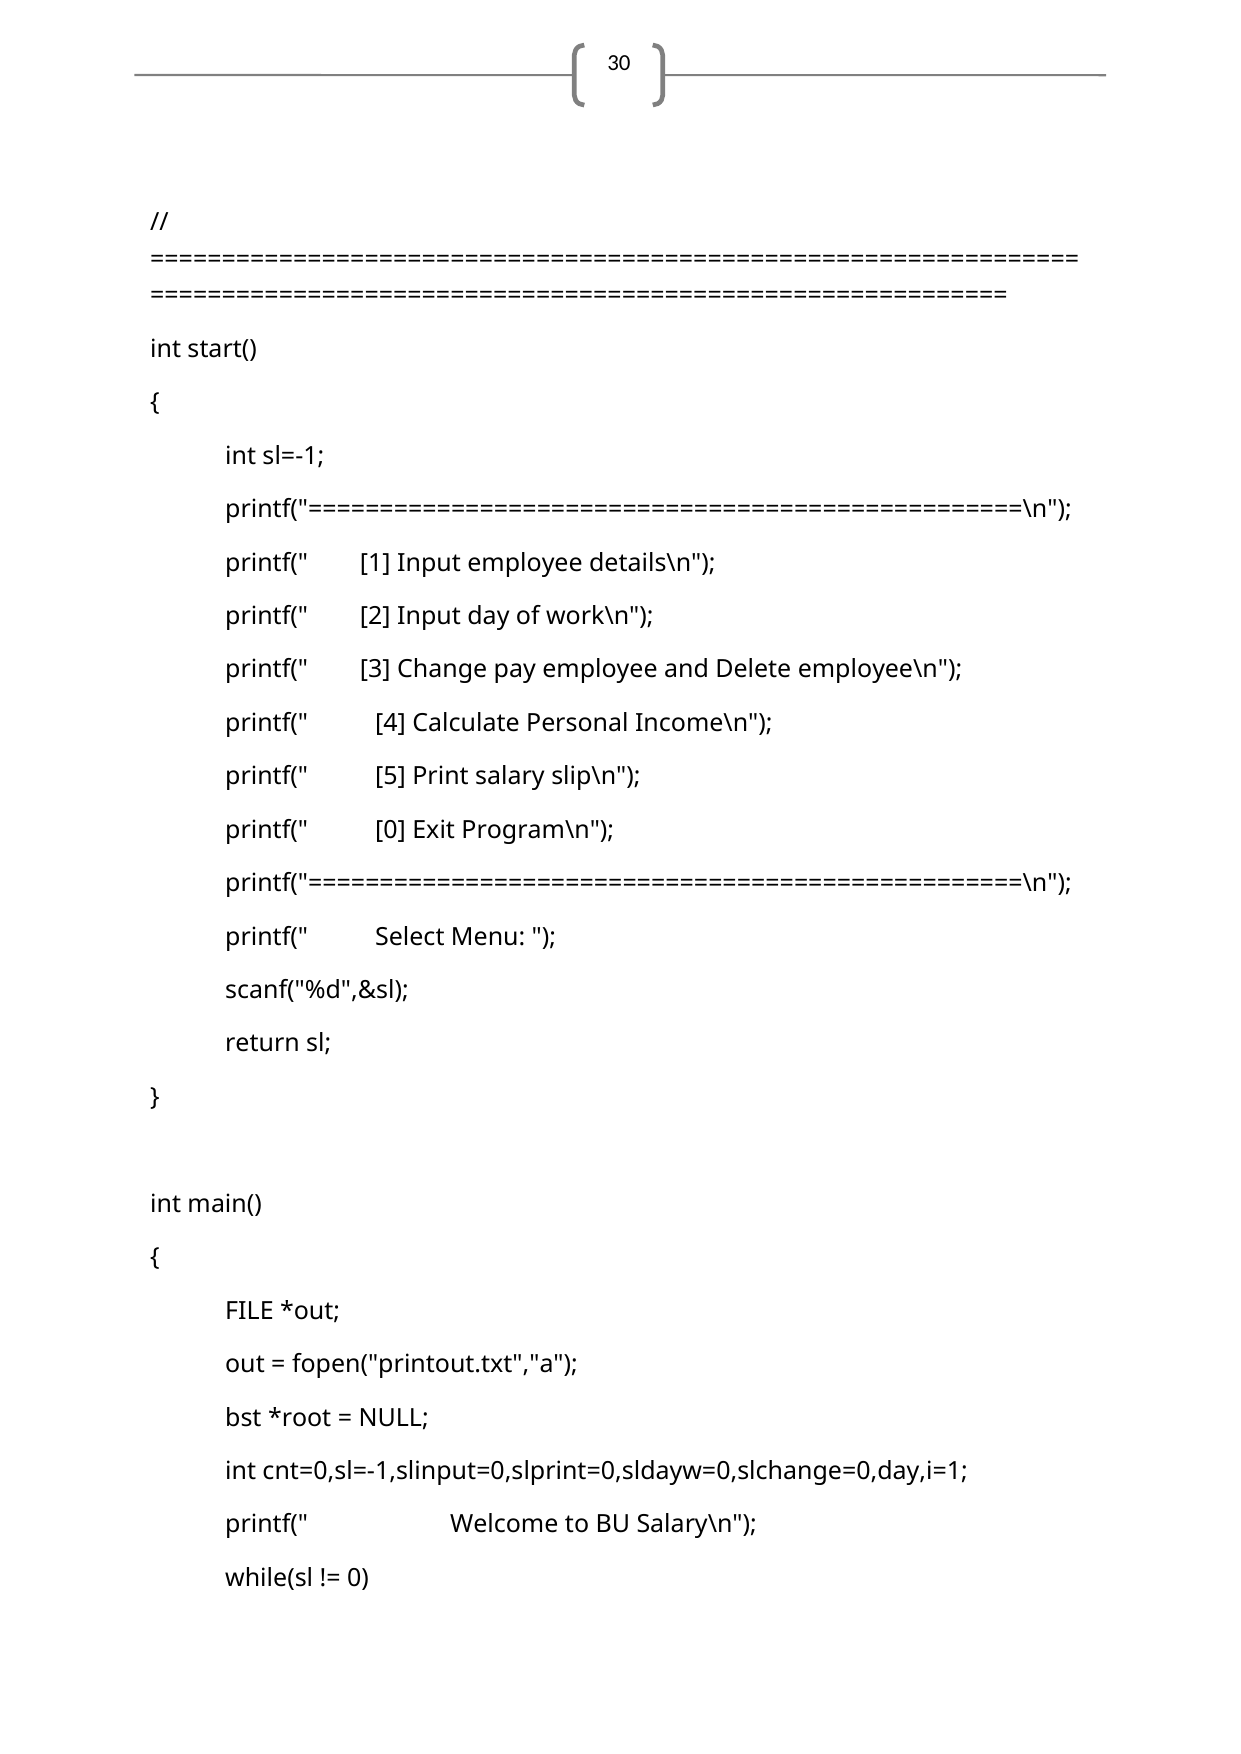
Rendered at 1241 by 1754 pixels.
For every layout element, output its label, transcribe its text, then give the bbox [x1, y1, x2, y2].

text //============================================================================================================================= [150, 203, 1090, 311]
text printf("==================================================\n"); [150, 491, 1090, 525]
text printf("==================================================\n"); [150, 865, 1090, 899]
text printf(" [4] Calculate Personal Income\n"); [150, 704, 1090, 738]
text printf(" [5] Print salary slip\n"); [150, 758, 1090, 792]
text out = fopen("printout.txt","a"); [150, 1346, 1090, 1380]
text int cnt=0,sl=-1,slinput=0,slprint=0,sldayw=0,slchange=0,day,i=1; [150, 1453, 1090, 1487]
text bst *root = NULL; [150, 1399, 1090, 1433]
text { [150, 1239, 1090, 1273]
text { [150, 384, 1090, 418]
text int main() [150, 1185, 1090, 1219]
text scanf("%d",&sl); [150, 972, 1090, 1006]
text printf(" [3] Change pay employee and Delete employee\n"); [150, 651, 1090, 685]
text printf(" [0] Exit Program\n"); [150, 811, 1090, 845]
text while(sl != 0) [150, 1559, 1090, 1593]
text printf(" Welcome to BU Salary\n"); [150, 1506, 1090, 1540]
text int sl=-1; [150, 437, 1090, 471]
text printf(" [2] Input day of work\n"); [150, 598, 1090, 632]
text printf(" Select Menu: "); [150, 918, 1090, 952]
text } [150, 1078, 1090, 1113]
text FILE *out; [150, 1292, 1090, 1326]
text printf(" [1] Input employee details\n"); [150, 544, 1090, 578]
text int start() [150, 330, 1090, 364]
text return sl; [150, 1025, 1090, 1059]
